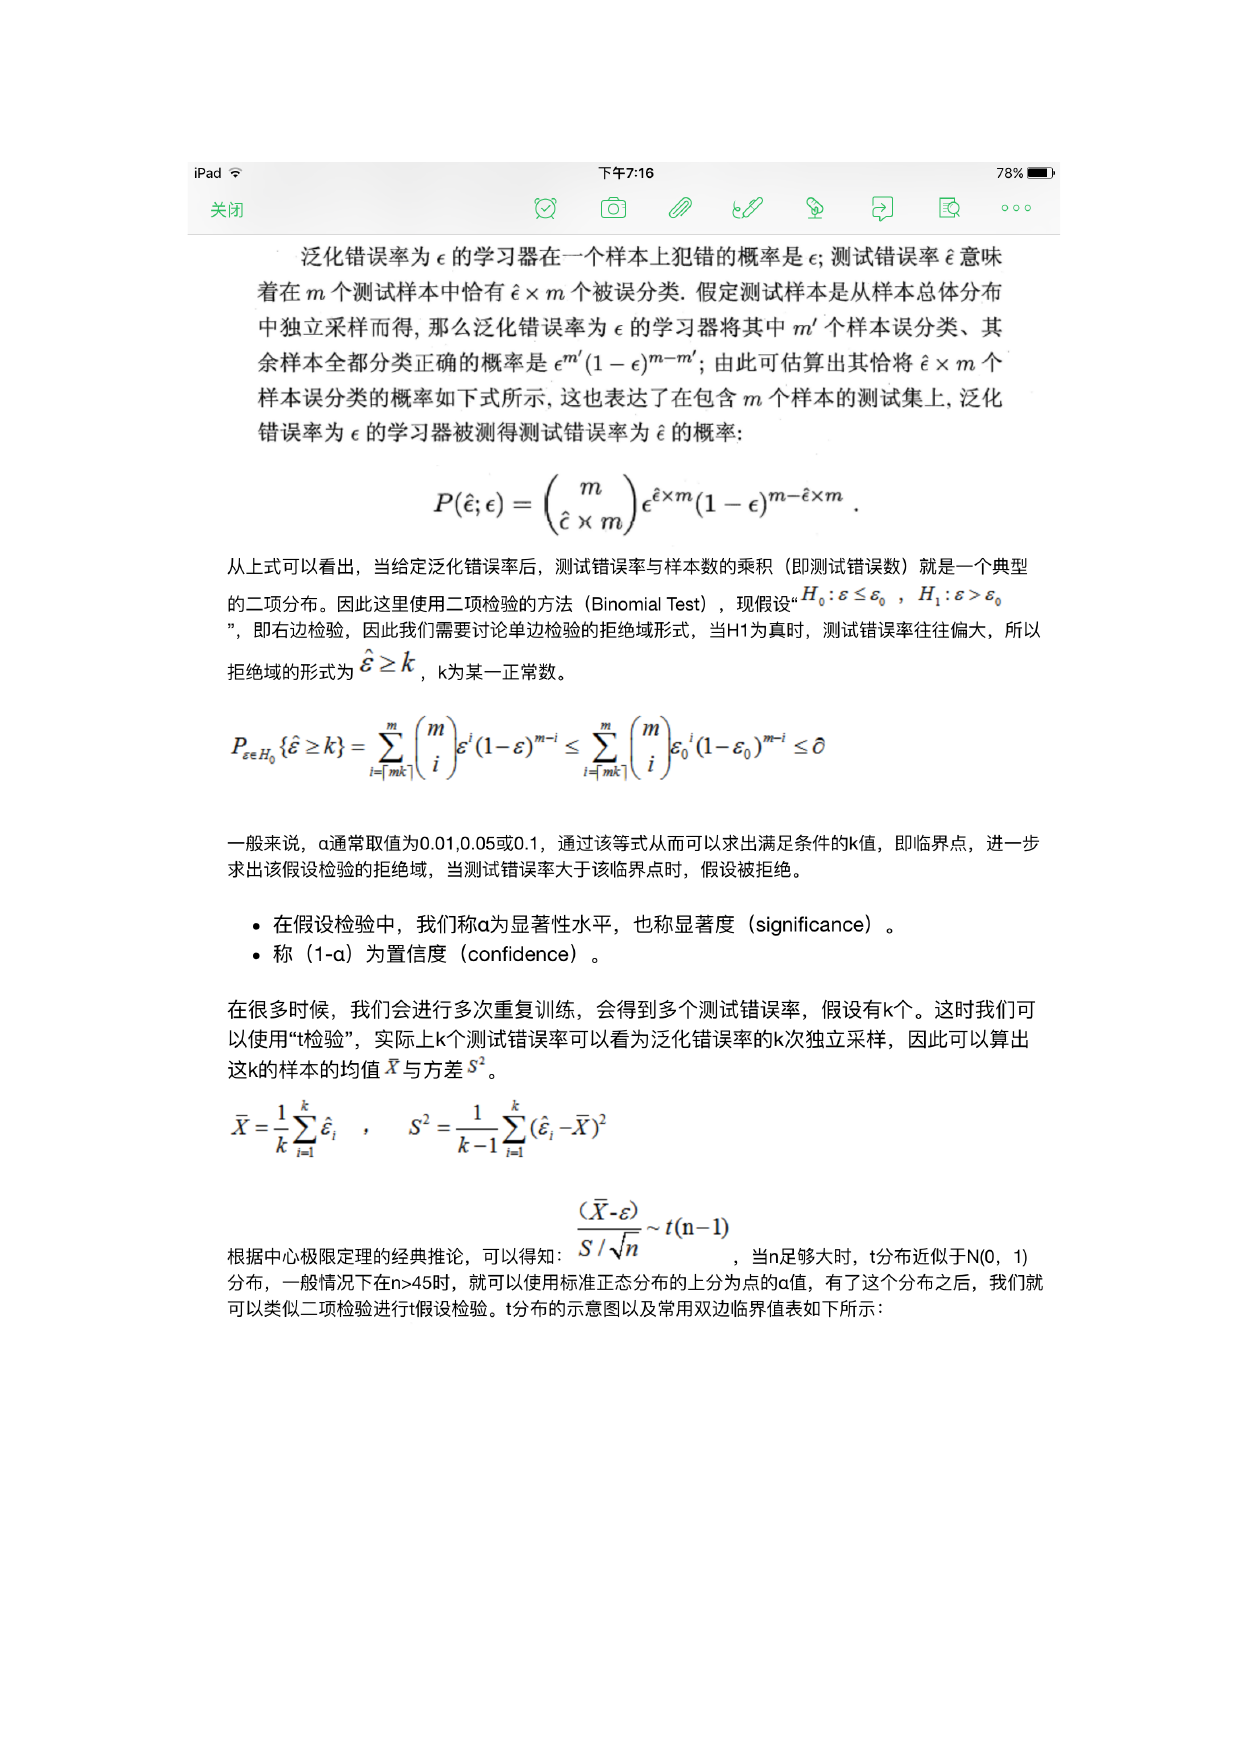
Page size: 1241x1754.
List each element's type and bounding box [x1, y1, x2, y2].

picture [187, 162, 1061, 1325]
